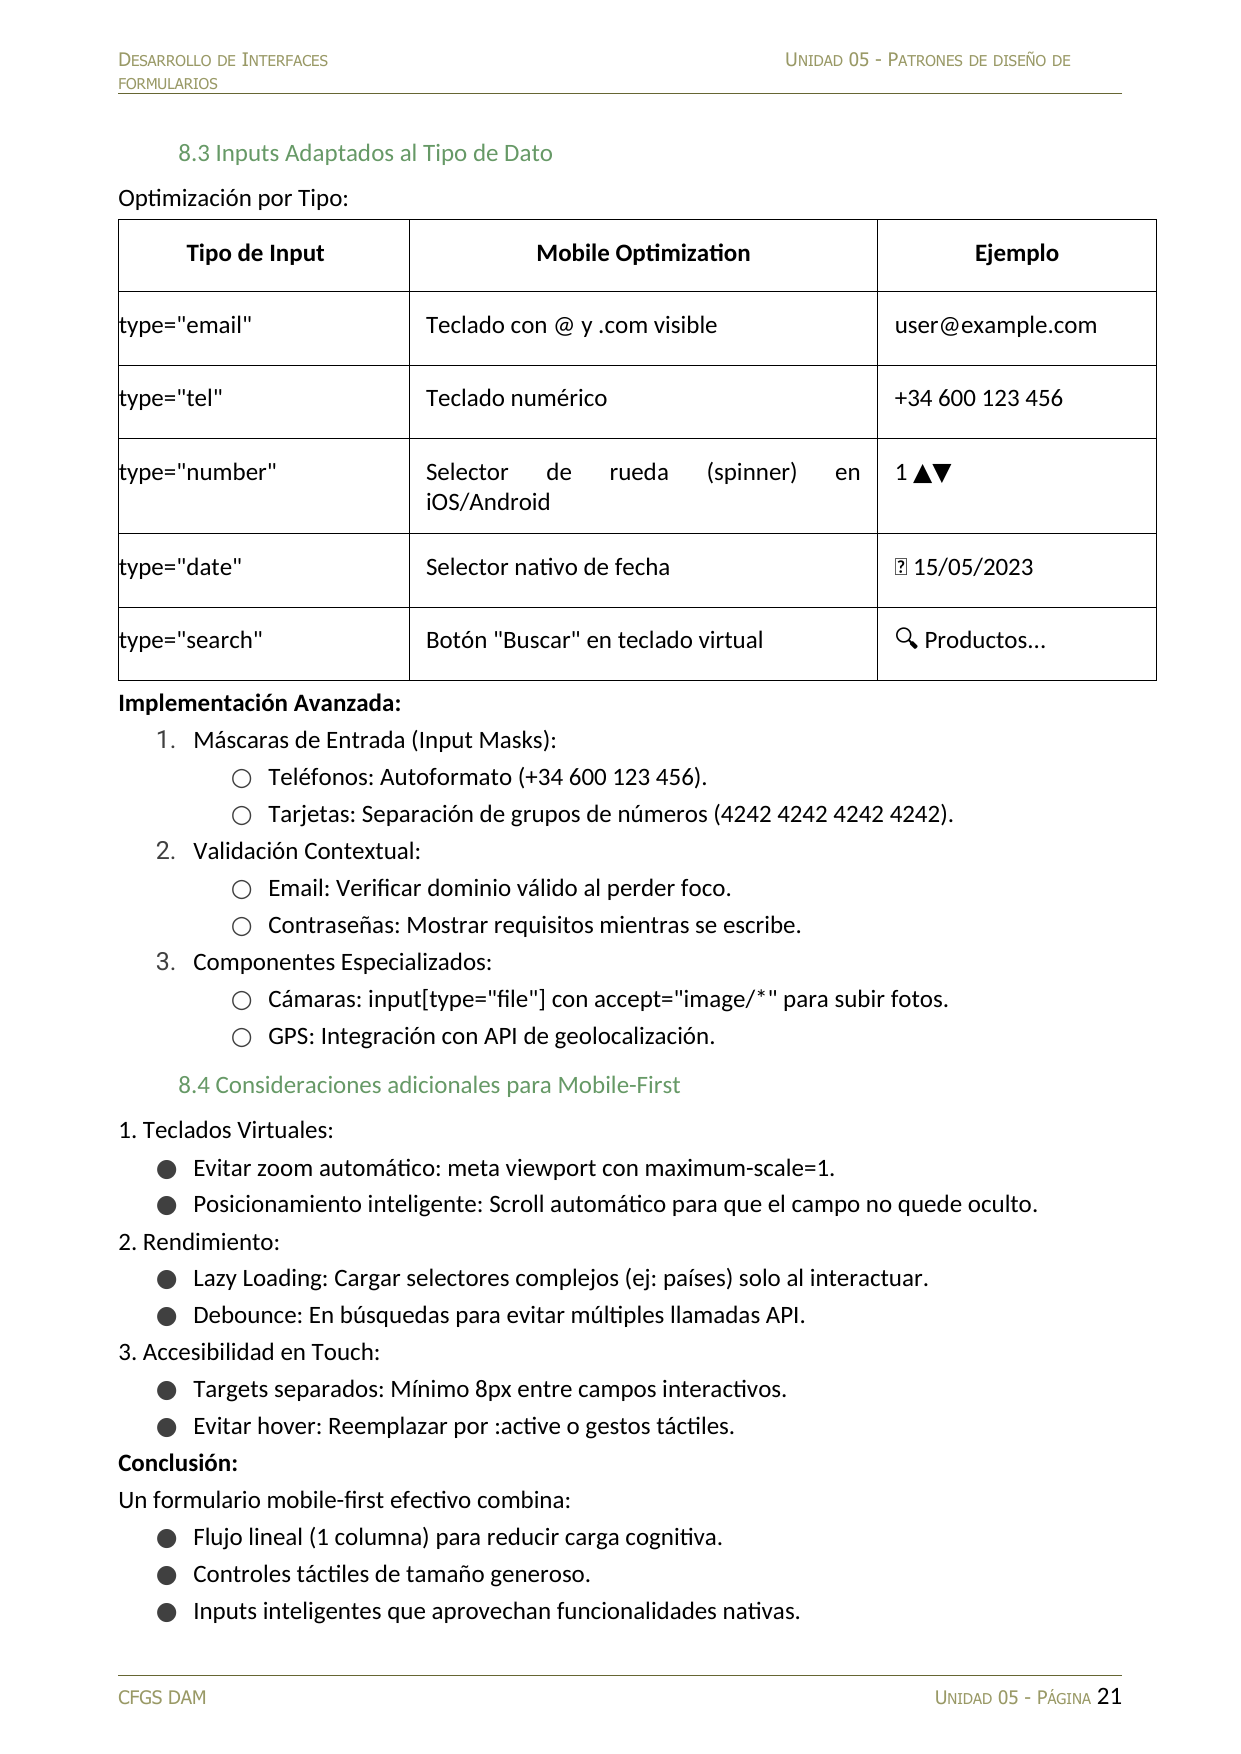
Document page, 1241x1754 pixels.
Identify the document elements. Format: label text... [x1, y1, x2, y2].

list Contraseñas: Mostrar requisitos mientras se escribe. [231, 909, 1122, 939]
list Targets separados: Mínimo 8px entre campos interactivos. [156, 1373, 1122, 1404]
table_cell user@example.com [878, 292, 1156, 364]
list Teléfonos: Autoformato (+34 600 123 456). [231, 761, 1122, 792]
list Cámaras: input[type="file"] con accept="image/*" para subir fotos. [231, 983, 1122, 1013]
table_header Mobile Optimization [410, 220, 877, 291]
table_cell Selector de rueda (spinner) en iOS/Android [410, 439, 877, 533]
text 1. Teclados Virtuales: [118, 1115, 1122, 1145]
list Debounce: En búsquedas para evitar múltiples llamadas API. [156, 1299, 1122, 1330]
table_cell 1 ▲▼ [878, 439, 1156, 533]
text Conclusión: [118, 1447, 1122, 1478]
text 3. Accesibilidad en Touch: [118, 1337, 1122, 1367]
table_cell 📅 15/05/2023 [878, 534, 1156, 607]
subtitle 8.4 Consideraciones adicionales para Mobile-First [178, 1069, 1122, 1100]
subtitle 8.3 Inputs Adaptados al Tipo de Dato [178, 137, 1122, 167]
table_header Ejemplo [878, 220, 1156, 291]
table_cell +34 600 123 456 [878, 366, 1156, 438]
text Optimización por Tipo: [118, 182, 1122, 213]
list Componentes Especializados: [156, 946, 1122, 977]
table_cell type="email" [119, 292, 409, 364]
list Lazy Loading: Cargar selectores complejos (ej: países) solo al interactuar. [156, 1263, 1122, 1293]
table_cell Botón "Buscar" en teclado virtual [410, 608, 877, 680]
list Posicionamiento inteligente: Scroll automático para que el campo no quede oculto. [156, 1189, 1122, 1219]
list Máscaras de Entrada (Input Masks): [156, 724, 1122, 755]
list Flujo lineal (1 columna) para reducir carga cognitiva. [156, 1521, 1122, 1552]
table_cell Teclado numérico [410, 366, 877, 438]
list Validación Contextual: [156, 835, 1122, 866]
list Tarjetas: Separación de grupos de números (4242 4242 4242 4242). [231, 798, 1122, 829]
list GPS: Integración con API de geolocalización. [231, 1020, 1122, 1051]
table_cell Teclado con @ y .com visible [410, 292, 877, 364]
table_cell type="search" [119, 608, 409, 680]
list Email: Verificar dominio válido al perder foco. [231, 872, 1122, 903]
table_cell Selector nativo de fecha [410, 534, 877, 607]
table_cell type="date" [119, 534, 409, 607]
list Evitar hover: Reemplazar por :active o gestos táctiles. [156, 1411, 1122, 1441]
text Implementación Avanzada: [118, 687, 1122, 718]
list Evitar zoom automático: meta viewport con maximum-scale=1. [156, 1152, 1122, 1182]
table_header Tipo de Input [119, 220, 409, 291]
list Controles táctiles de tamaño generoso. [156, 1558, 1122, 1589]
text Un formulario mobile-first efectivo combina: [118, 1484, 1122, 1515]
text 2. Rendimiento: [118, 1226, 1122, 1256]
list Inputs inteligentes que aprovechan funcionalidades nativas. [156, 1595, 1122, 1626]
table_cell type="tel" [119, 366, 409, 438]
table_cell 🔍 Productos... [878, 608, 1156, 680]
table_cell type="number" [119, 439, 409, 533]
